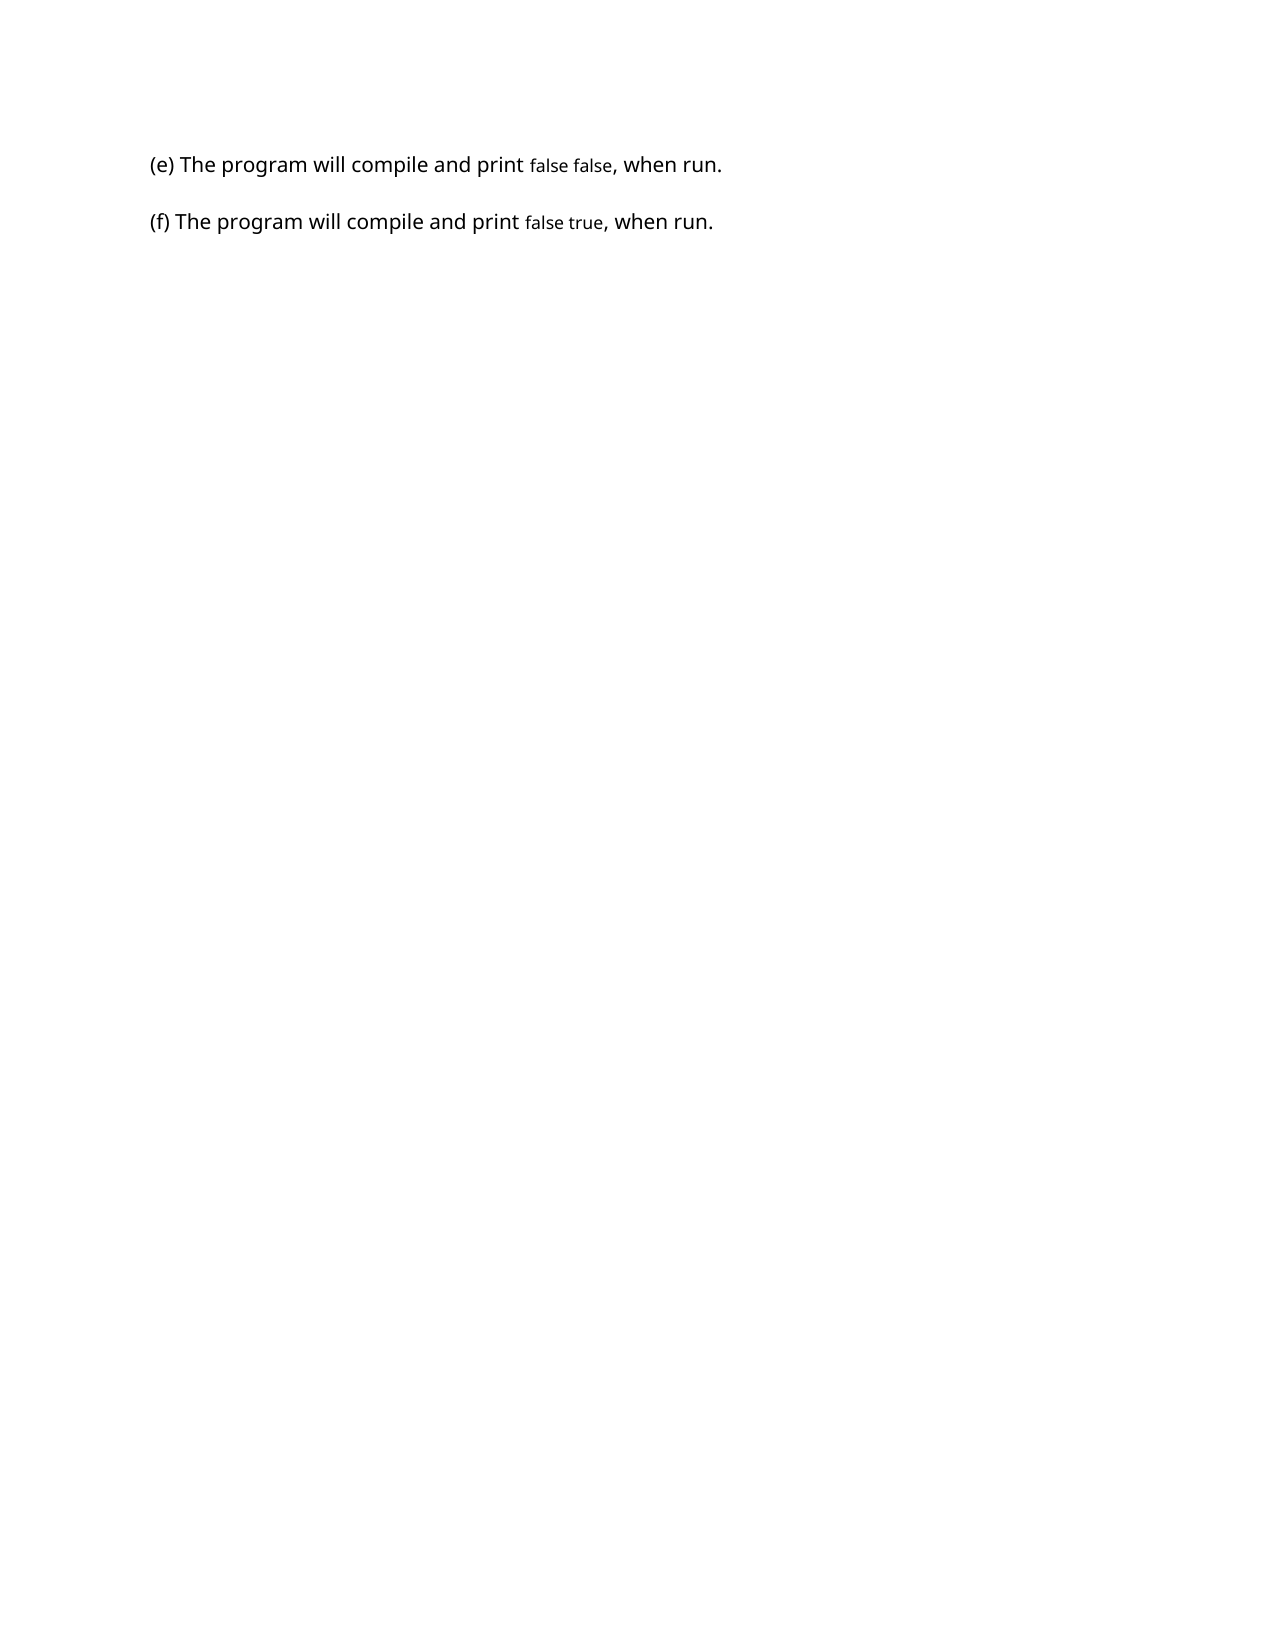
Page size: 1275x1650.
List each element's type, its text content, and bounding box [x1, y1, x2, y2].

text (e) The program will compile and print false false, when run. [150, 150, 1125, 178]
text (f) The program will compile and print false true, when run. [150, 207, 1125, 235]
